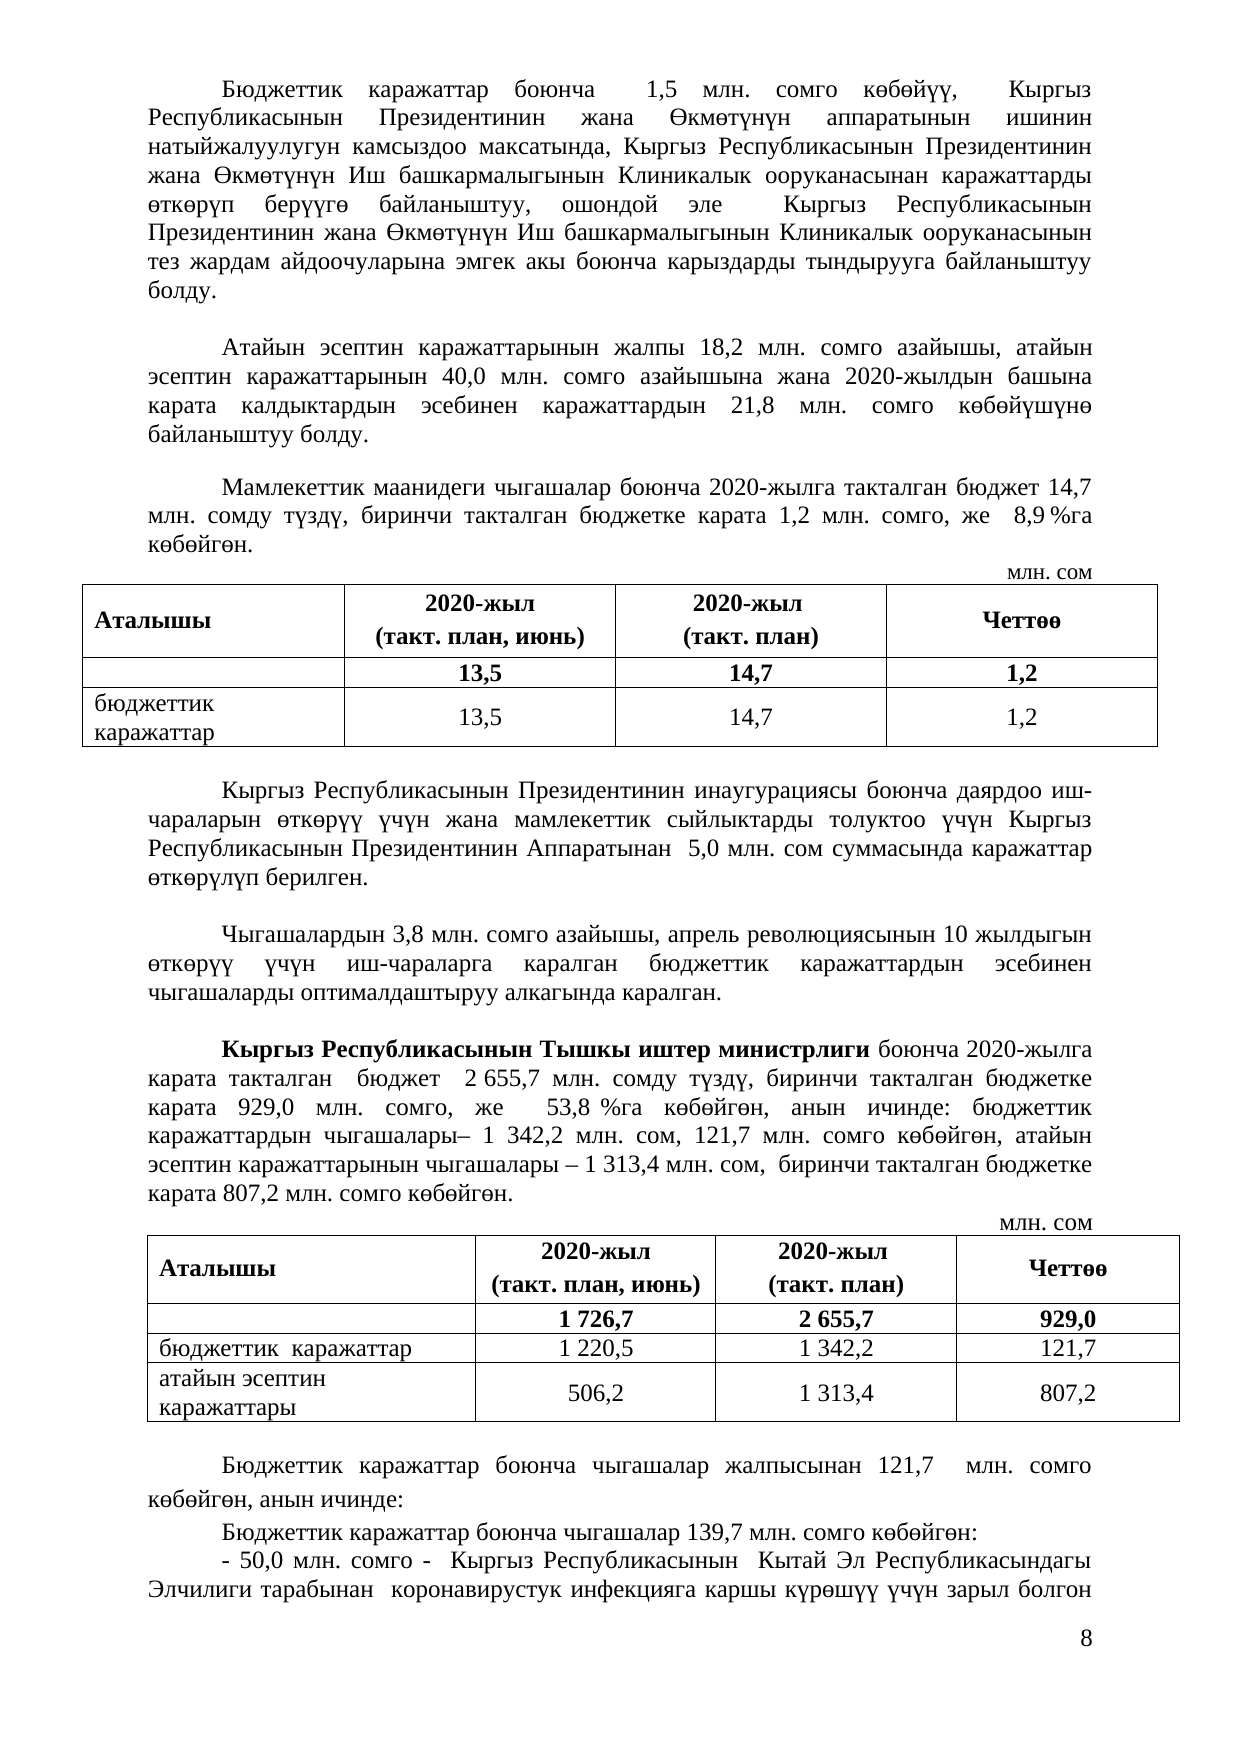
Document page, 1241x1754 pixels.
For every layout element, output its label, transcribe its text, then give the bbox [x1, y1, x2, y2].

table_header Четтөө [887, 585, 1157, 657]
table_cell 2 655,7 [716, 1304, 956, 1332]
table_header Аталышы [148, 1236, 475, 1303]
table_header 2020-жыл (такт. план, июнь) [476, 1236, 715, 1303]
table_cell 506,2 [476, 1363, 715, 1421]
table_cell 1 220,5 [476, 1334, 715, 1362]
table_cell 14,7 [616, 688, 886, 746]
table_cell 13,5 [345, 688, 615, 746]
table_cell 121,7 [957, 1334, 1179, 1362]
table_cell 929,0 [957, 1304, 1179, 1332]
table_cell 1,2 [887, 688, 1157, 746]
table_cell атайын эсептин каражаттары [148, 1363, 475, 1421]
table_cell 1,2 [887, 658, 1157, 687]
text Мамлекеттик маанидеги чыгашалар боюнча 2020-жылга такталган бюджет 14,7 млн. сомду түздү, биринчи такталган бюджетке карата 1,2 млн. сомго, же 8,9 %га көбөйгөн. [148, 472, 1093, 558]
text Атайын эсептин каражаттарынын жалпы 18,2 млн. сомго азайышы, атайын эсептин каражаттарынын 40,0 млн. сомго азайышына жана 2020-жылдын башына карата калдыктардын эсебинен каражаттардын 21,8 млн. сомго көбөйүшүнө байланыштуу болду. [148, 332, 1093, 447]
table_header 2020-жыл (такт. план) [616, 585, 886, 657]
table_header Четтөө [957, 1236, 1179, 1303]
text Чыгашалардын 3,8 млн. сомго азайышы, апрель революциясынын 10 жылдыгын өткөрүү үчүн иш-чараларга каралган бюджеттик каражаттардын эсебинен чыгашаларды оптималдаштыруу алкагында каралган. [148, 919, 1093, 1005]
table_cell 1 313,4 [716, 1363, 956, 1421]
table_header 2020-жыл (такт. план) [716, 1236, 956, 1303]
table_cell 1 342,2 [716, 1334, 956, 1362]
text Бюджеттик каражаттар боюнча чыгашалар 139,7 млн. сомго көбөйгөн: [148, 1517, 1093, 1545]
table_header Аталышы [83, 585, 344, 657]
text Кыргыз Республикасынын Президентинин инаугурациясы боюнча даярдоо иш-чараларын өткөрүү үчүн жана мамлекеттик сыйлыктарды толуктоо үчүн Кыргыз Республикасынын Президентинин Аппаратынан 5,0 млн. сом суммасында каражаттар өткөрүлүп берилген. [148, 775, 1093, 890]
table_cell [83, 658, 344, 687]
text Бюджеттик каражаттар боюнча чыгашалар жалпысынан 121,7 млн. сомго көбөйгөн, анын ичинде: [148, 1451, 1093, 1512]
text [148, 1545, 1093, 1603]
table_header 2020-жыл (такт. план, июнь) [345, 585, 615, 657]
table_cell бюджеттик каражаттар [148, 1334, 475, 1362]
text млн. сом [148, 1207, 1093, 1235]
table_cell 14,7 [616, 658, 886, 687]
table_cell 1 726,7 [476, 1304, 715, 1332]
table_cell [148, 1304, 475, 1332]
table_cell 807,2 [957, 1363, 1179, 1421]
text Кыргыз Республикасынын Тышкы иштер министрлиги боюнча 2020-жылга карата такталган бюджет 2 655,7 млн. сомду түздү, биринчи такталган бюджетке карата 929,0 млн. сомго, же 53,8 %га көбөйгөн, анын ичинде: бюджеттик каражаттардын чыгашалары– 1 342,2 млн. сом, 121,7 млн. сомго көбөйгөн, атайын эсептин каражаттарынын чыгашалары – 1 313,4 млн. сом, биринчи такталган бюджетке карата 807,2 млн. сомго көбөйгөн. [148, 1034, 1093, 1207]
text Бюджеттик каражаттар боюнча 1,5 млн. сомго көбөйүү, Кыргыз Республикасынын Президентинин жана Өкмөтүнүн аппаратынын ишинин натыйжалуулугун камсыздоо максатында, Кыргыз Республикасынын Президентинин жана Өкмөтүнүн Иш башкармалыгынын Клиникалык ооруканасынан каражаттарды өткөрүп берүүгө байланыштуу, ошондой эле Кыргыз Республикасынын Президентинин жана Өкмөтүнүн Иш башкармалыгынын Клиникалык ооруканасынын тез жардам айдоочуларына эмгек акы боюнча карыздарды тындырууга байланыштуу болду. [148, 74, 1093, 304]
text млн. сом [148, 558, 1093, 584]
table_cell бюджеттик каражаттар [83, 688, 344, 746]
table_cell 13,5 [345, 658, 615, 687]
